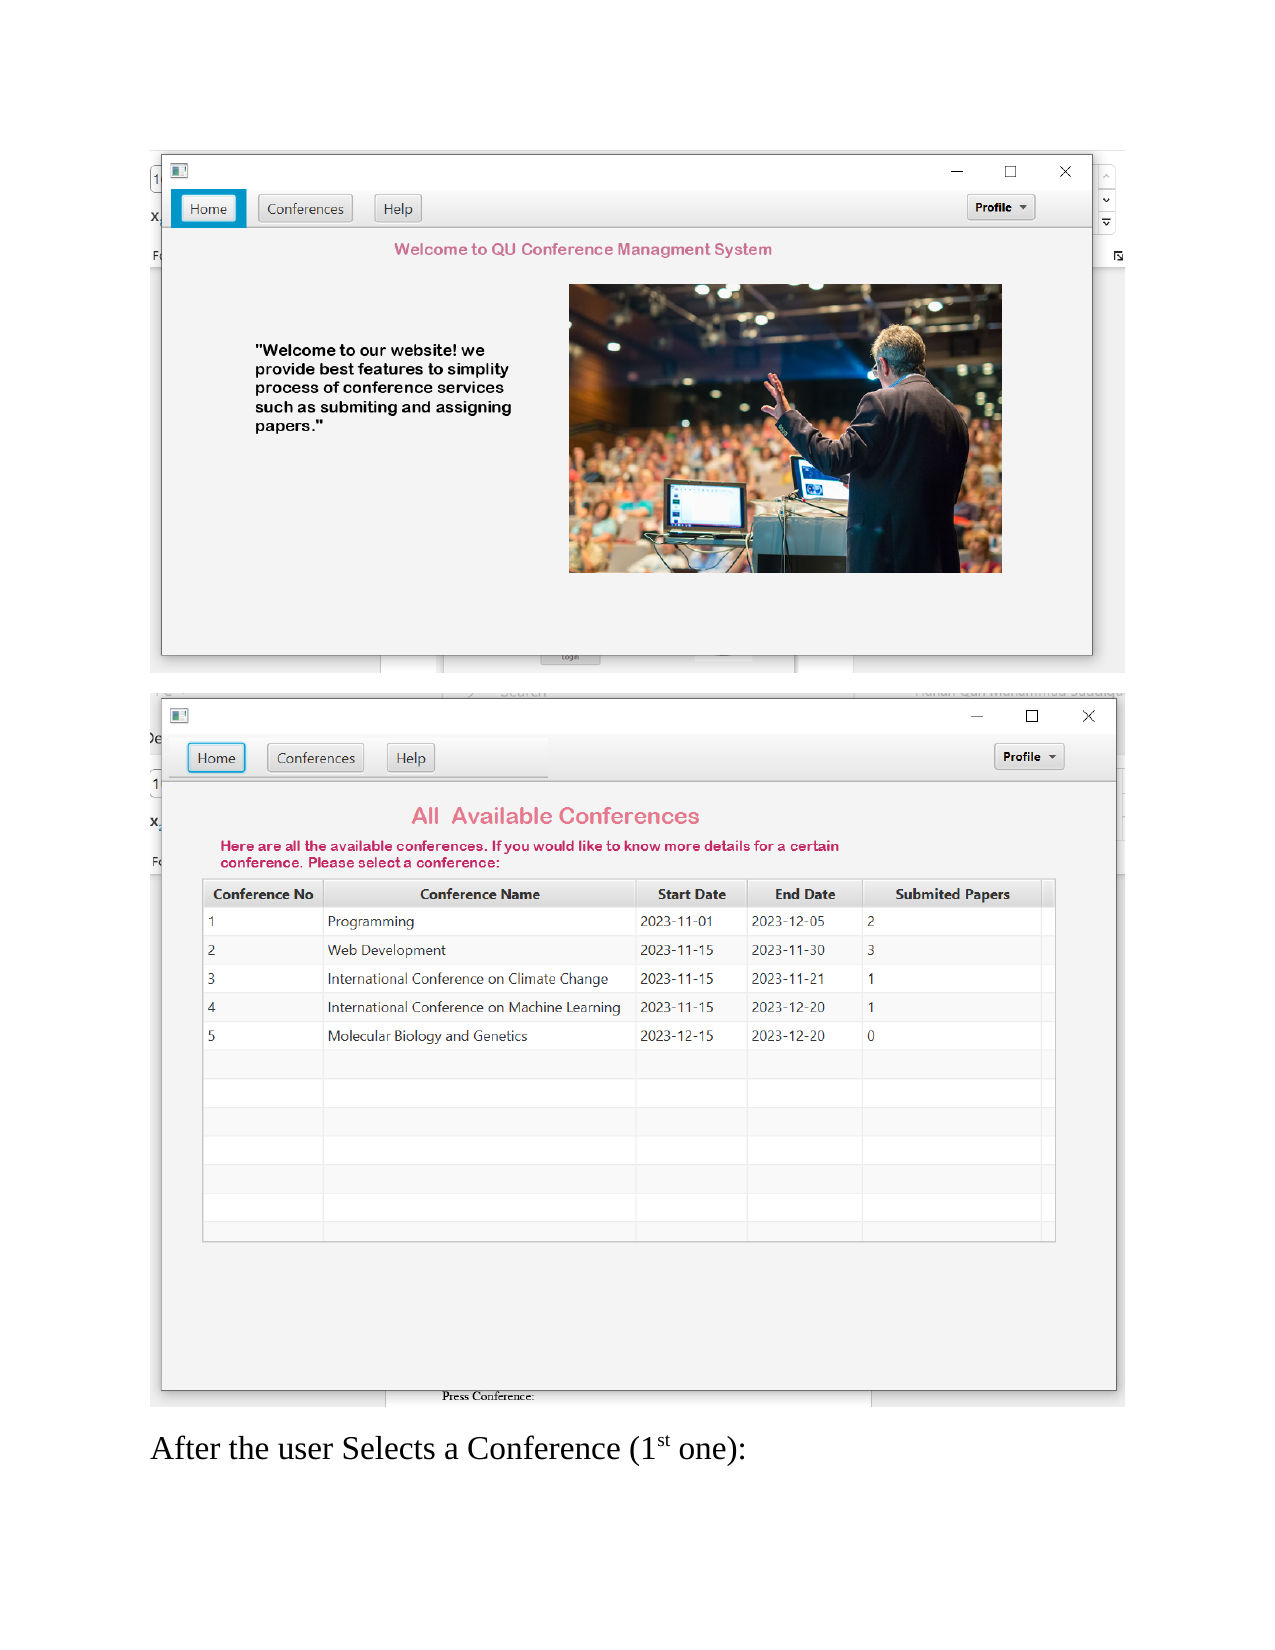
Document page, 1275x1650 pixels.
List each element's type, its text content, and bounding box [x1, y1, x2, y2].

text After the user Selects a Conference (1st one): [150, 1428, 1125, 1466]
picture [150, 693, 1125, 1407]
picture [150, 150, 1125, 673]
